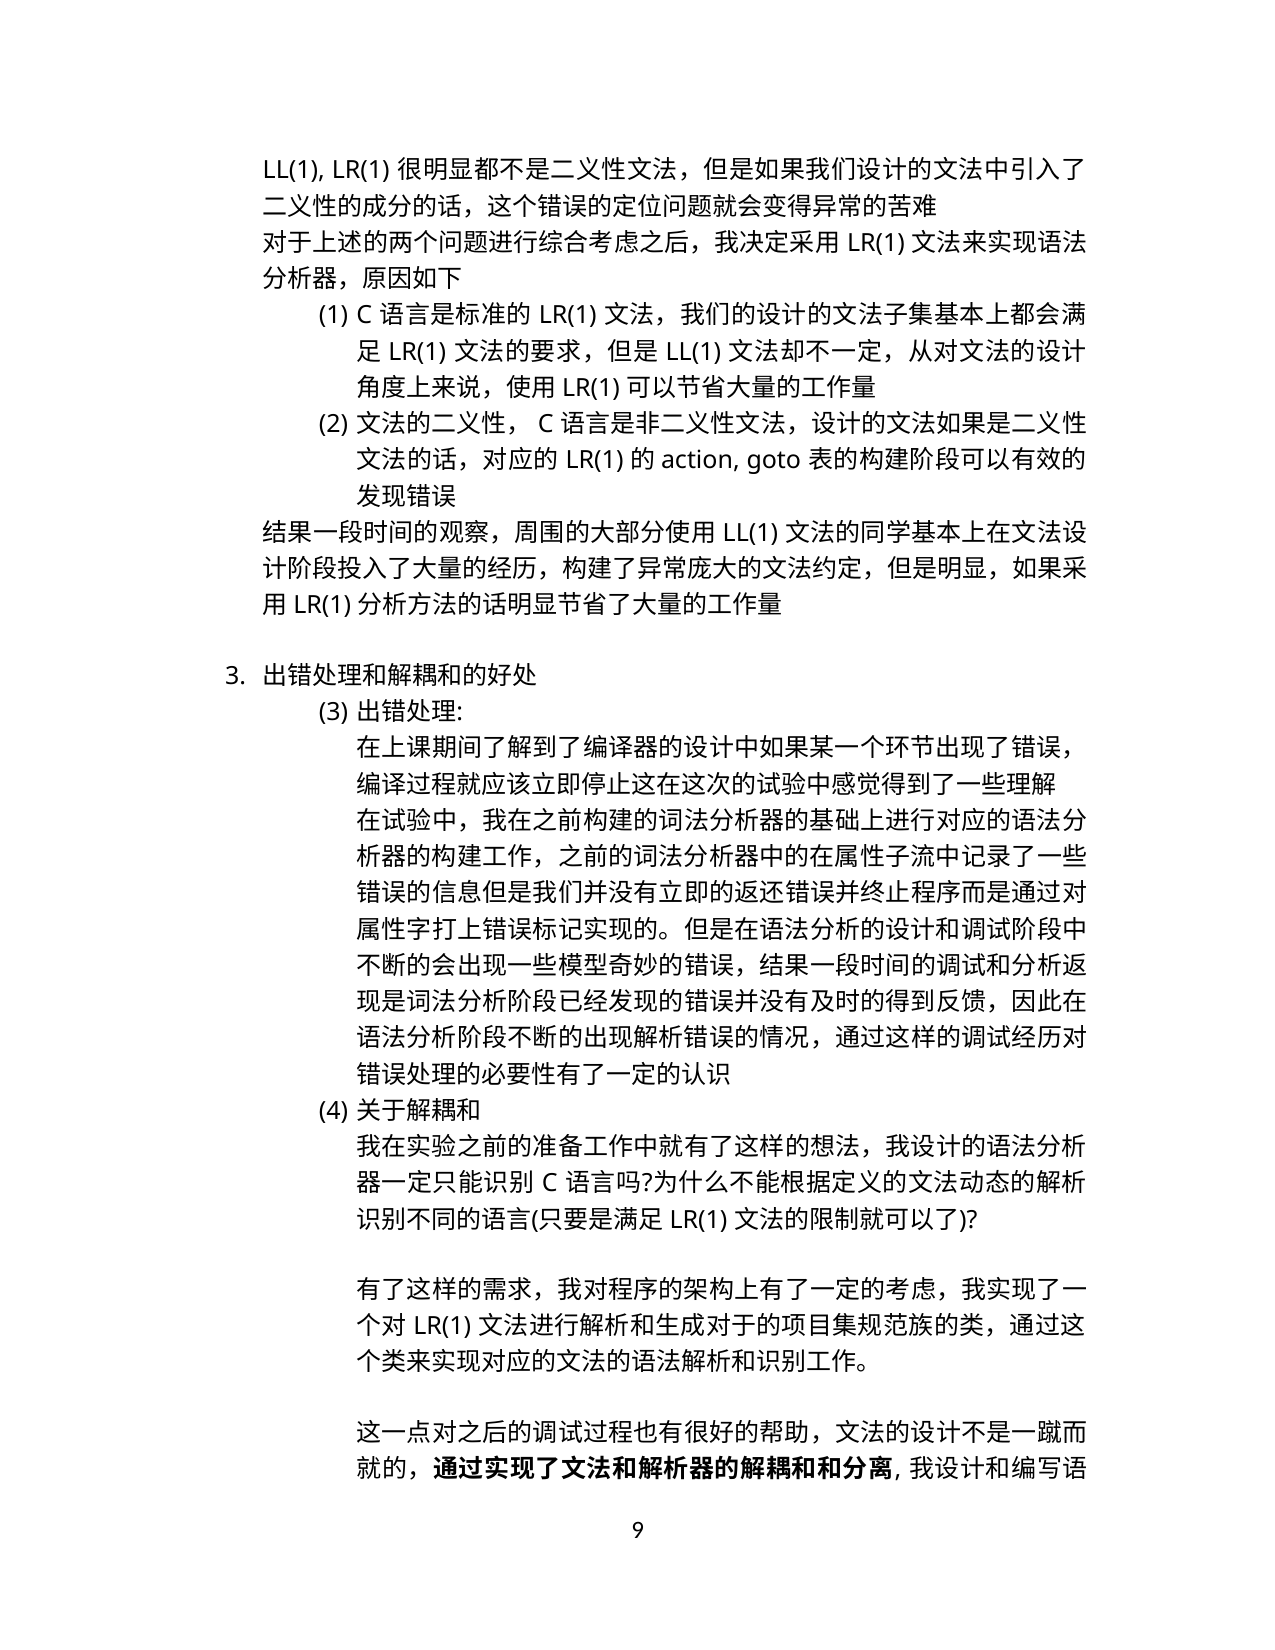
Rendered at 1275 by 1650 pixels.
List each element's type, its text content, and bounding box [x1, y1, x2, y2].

list 出错处理: [319, 692, 1087, 728]
text 有了这样的需求，我对程序的架构上有了一定的考虑，我实现了一个对 LR(1) 文法进行解析和生成对于的项目集规范族的类，通过这个类来实现对应的文法的语法解析和识别工作。 [356, 1269, 1087, 1378]
list C 语言是标准的 LR(1) 文法，我们的设计的文法子集基本上都会满足 LR(1) 文法的要求，但是 LL(1) 文法却不一定，从对文法的设计角度上来说，使用 LR(1) 可以节省大量的工作量 [319, 295, 1087, 404]
text 结果一段时间的观察，周围的大部分使用 LL(1) 文法的同学基本上在文法设计阶段投入了大量的经历，构建了异常庞大的文法约定，但是明显，如果采用 LR(1) 分析方法的话明显节省了大量的工作量 [262, 512, 1087, 621]
text 我在实验之前的准备工作中就有了这样的想法，我设计的语法分析器一定只能识别 C 语言吗?为什么不能根据定义的文法动态的解析识别不同的语言(只要是满足 LR(1) 文法的限制就可以了)? [356, 1127, 1087, 1235]
text 在上课期间了解到了编译器的设计中如果某一个环节出现了错误，编译过程就应该立即停止这在这次的试验中感觉得到了一些理解 [356, 728, 1087, 800]
list 出错处理和解耦和的好处 [225, 655, 1087, 692]
list 文法的二义性， C 语言是非二义性文法，设计的文法如果是二义性文法的话，对应的 LR(1) 的action, goto 表的构建阶段可以有效的发现错误 [319, 404, 1087, 512]
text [356, 1412, 1087, 1485]
text 在试验中，我在之前构建的词法分析器的基础上进行对应的语法分析器的构建工作，之前的词法分析器中的在属性子流中记录了一些错误的信息但是我们并没有立即的返还错误并终止程序而是通过对属性字打上错误标记实现的。但是在语法分析的设计和调试阶段中不断的会出现一些模型奇妙的错误，结果一段时间的调试和分析返现是词法分析阶段已经发现的错误并没有及时的得到反馈，因此在语法分析阶段不断的出现解析错误的情况，通过这样的调试经历对错误处理的必要性有了一定的认识 [356, 800, 1087, 1090]
list 关于解耦和 [319, 1090, 1087, 1127]
text 对于上述的两个问题进行综合考虑之后，我决定采用 LR(1) 文法来实现语法分析器，原因如下 [262, 222, 1087, 295]
text LL(1), LR(1) 很明显都不是二义性文法，但是如果我们设计的文法中引入了二义性的成分的话，这个错误的定位问题就会变得异常的苦难 [262, 150, 1087, 222]
